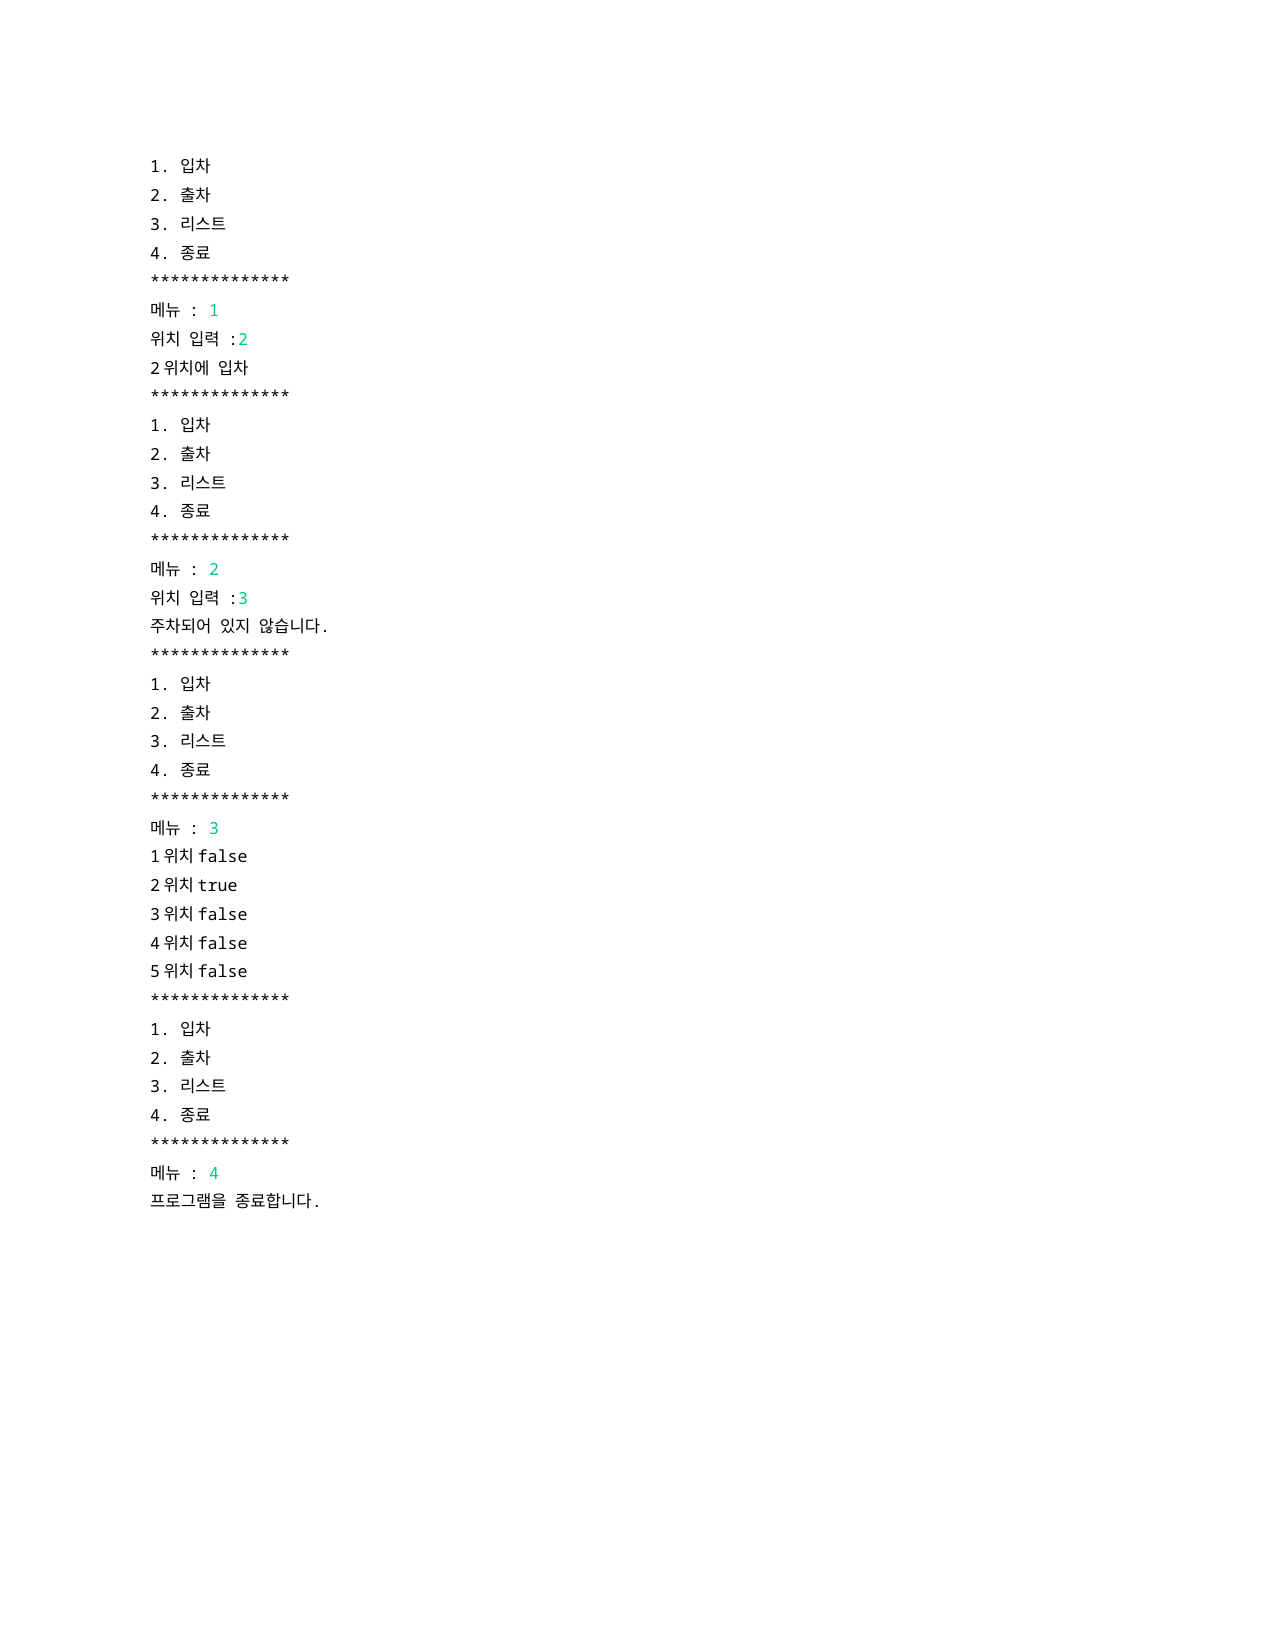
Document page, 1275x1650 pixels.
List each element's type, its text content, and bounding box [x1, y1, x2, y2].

text 4. 종료 [150, 754, 1125, 782]
text 1. 입차 [150, 667, 1125, 696]
text 위치 입력 :2 [150, 322, 1125, 351]
text 3. 리스트 [150, 725, 1125, 754]
text ************** [150, 265, 1125, 294]
text ************** [150, 639, 1125, 667]
text 4. 종료 [150, 236, 1125, 265]
text 2위치true [150, 869, 1125, 897]
text 3. 리스트 [150, 466, 1125, 495]
text 메뉴 : 2 [150, 552, 1125, 581]
text ************** [150, 984, 1125, 1012]
text 3. 리스트 [150, 207, 1125, 236]
text 메뉴 : 1 [150, 294, 1125, 322]
text 2위치에 입차 [150, 351, 1125, 380]
text 1. 입차 [150, 150, 1125, 179]
text ************** [150, 782, 1125, 811]
text 메뉴 : 3 [150, 811, 1125, 840]
text 프로그램을 종료합니다. [150, 1185, 1125, 1214]
text ************** [150, 1127, 1125, 1156]
text 2. 출차 [150, 179, 1125, 207]
text ************** [150, 380, 1125, 409]
text 2. 출차 [150, 696, 1125, 725]
text 1. 입차 [150, 1012, 1125, 1041]
text ************** [150, 524, 1125, 552]
text 3. 리스트 [150, 1070, 1125, 1099]
text 2. 출차 [150, 1041, 1125, 1070]
text 4. 종료 [150, 495, 1125, 524]
text 1위치false [150, 840, 1125, 869]
text 4. 종료 [150, 1099, 1125, 1127]
text 메뉴 : 4 [150, 1156, 1125, 1185]
text 1. 입차 [150, 409, 1125, 437]
text 2. 출차 [150, 437, 1125, 466]
text 주차되어 있지 않습니다. [150, 610, 1125, 639]
text 4위치false [150, 926, 1125, 955]
text 위치 입력 :3 [150, 581, 1125, 610]
text 5위치false [150, 955, 1125, 984]
text 3위치false [150, 897, 1125, 926]
